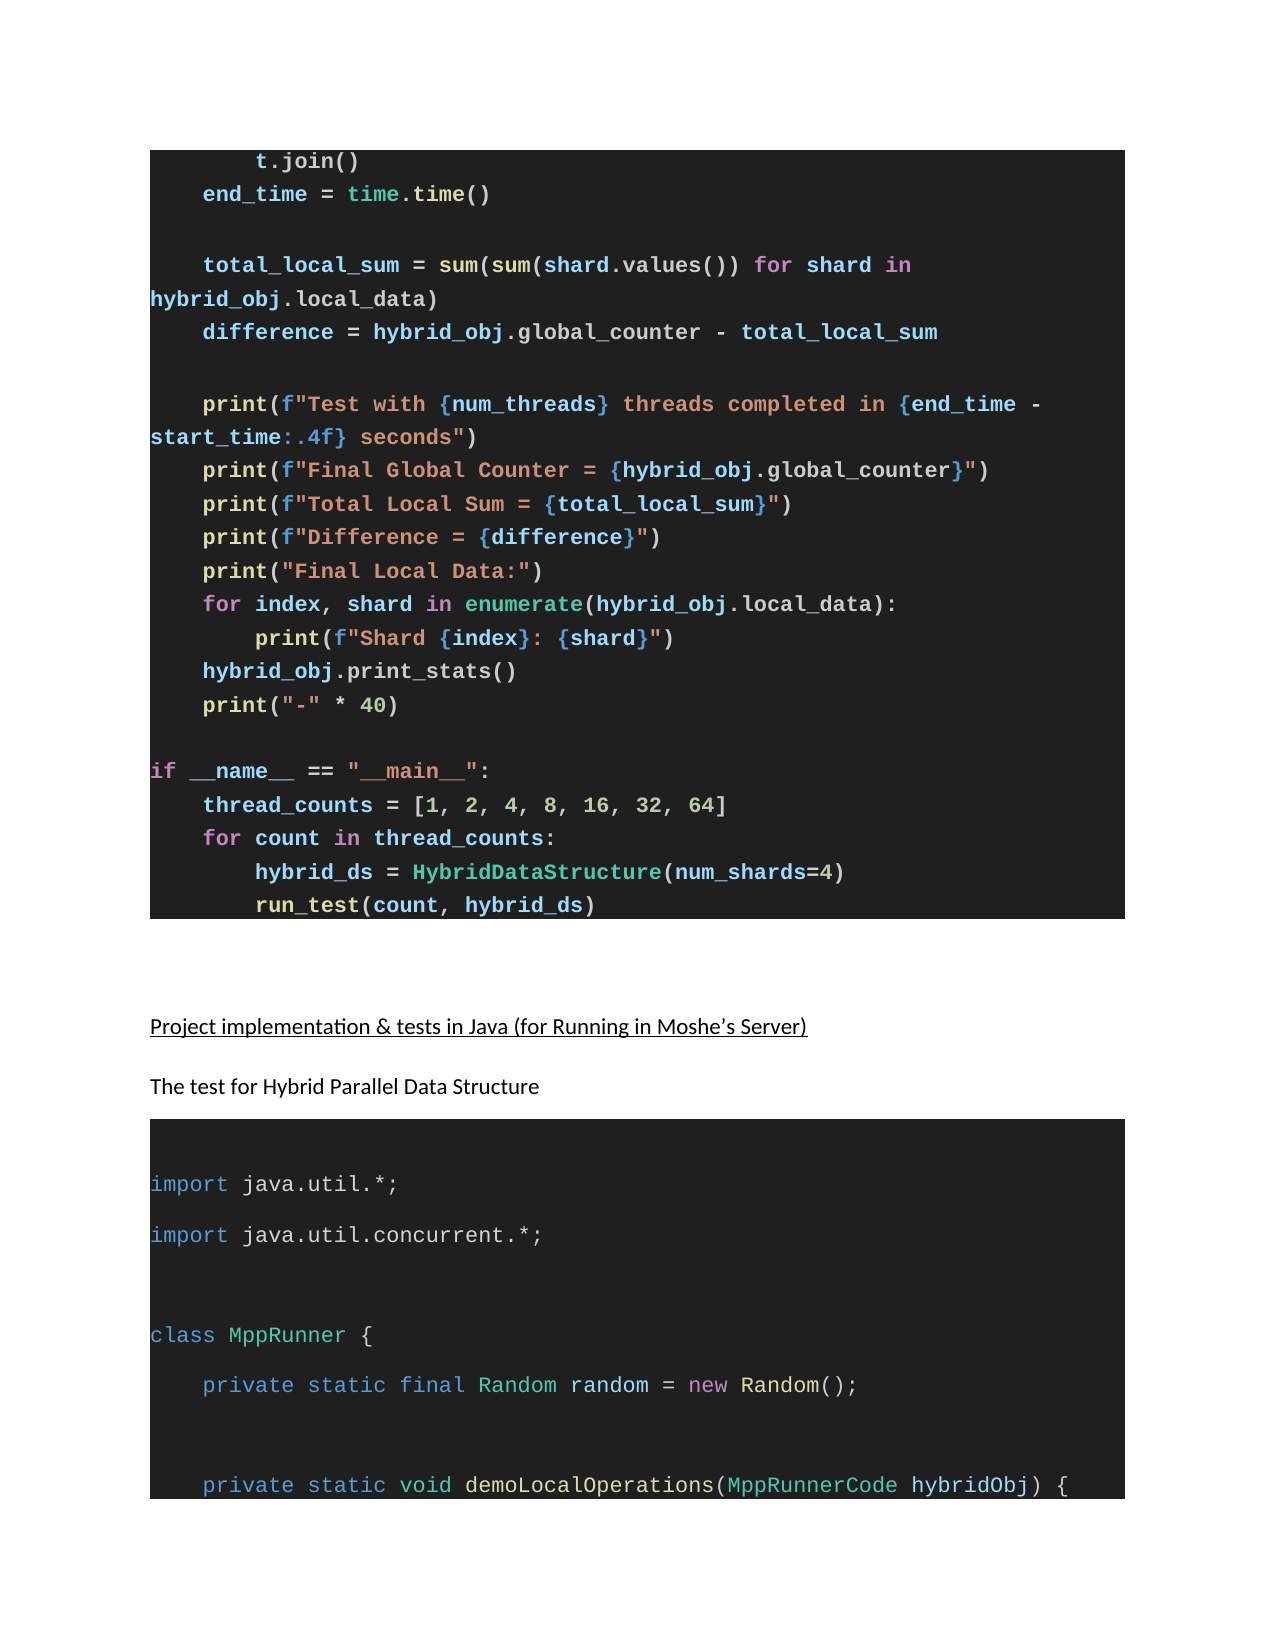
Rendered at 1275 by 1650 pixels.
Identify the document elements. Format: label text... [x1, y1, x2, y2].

text if __name__ == "__main__": [150, 761, 1125, 785]
text class MppRunner { [150, 1324, 1125, 1349]
text for index, shard in enumerate(hybrid_obj.local_data): [150, 593, 1125, 618]
text difference = hybrid_obj.global_counter - total_local_sum [150, 322, 1125, 346]
text print(f"Test with {num_threads} threads completed in {end_time - start_time:.4f} seconds") [150, 393, 1125, 451]
text import java.util.concurrent.*; [150, 1224, 1125, 1248]
text t.join() [150, 150, 1125, 175]
text Project implementation & tests in Java (for Running in Moshe’s Server) The test for Hybrid Parallel Data Structure [150, 1012, 1125, 1100]
text hybrid_ds = HybridDataStructure(num_shards=4) [150, 861, 1125, 886]
text for count in thread_counts: [150, 827, 1125, 852]
text print("Final Local Data:") [150, 560, 1125, 585]
text import java.util.*; [150, 1174, 1125, 1198]
text thread_counts = [1, 2, 4, 8, 16, 32, 64] [150, 794, 1125, 819]
text end_time = time.time() [150, 183, 1125, 208]
text print(f"Shard {index}: {shard}") [150, 627, 1125, 652]
text print(f"Final Global Counter = {hybrid_obj.global_counter}") [150, 460, 1125, 484]
text total_local_sum = sum(sum(shard.values()) for shard in hybrid_obj.local_data) [150, 255, 1125, 313]
text hybrid_obj.print_stats() [150, 660, 1125, 685]
text print("-" * 40) [150, 694, 1125, 718]
text print(f"Total Local Sum = {total_local_sum}") [150, 493, 1125, 518]
text private static final Random random = new Random(); [150, 1374, 1125, 1399]
text print(f"Difference = {difference}") [150, 527, 1125, 551]
text run_test(count, hybrid_ds) [150, 894, 1125, 919]
text private static void demoLocalOperations(MppRunnerCode hybridObj) { [150, 1474, 1125, 1499]
